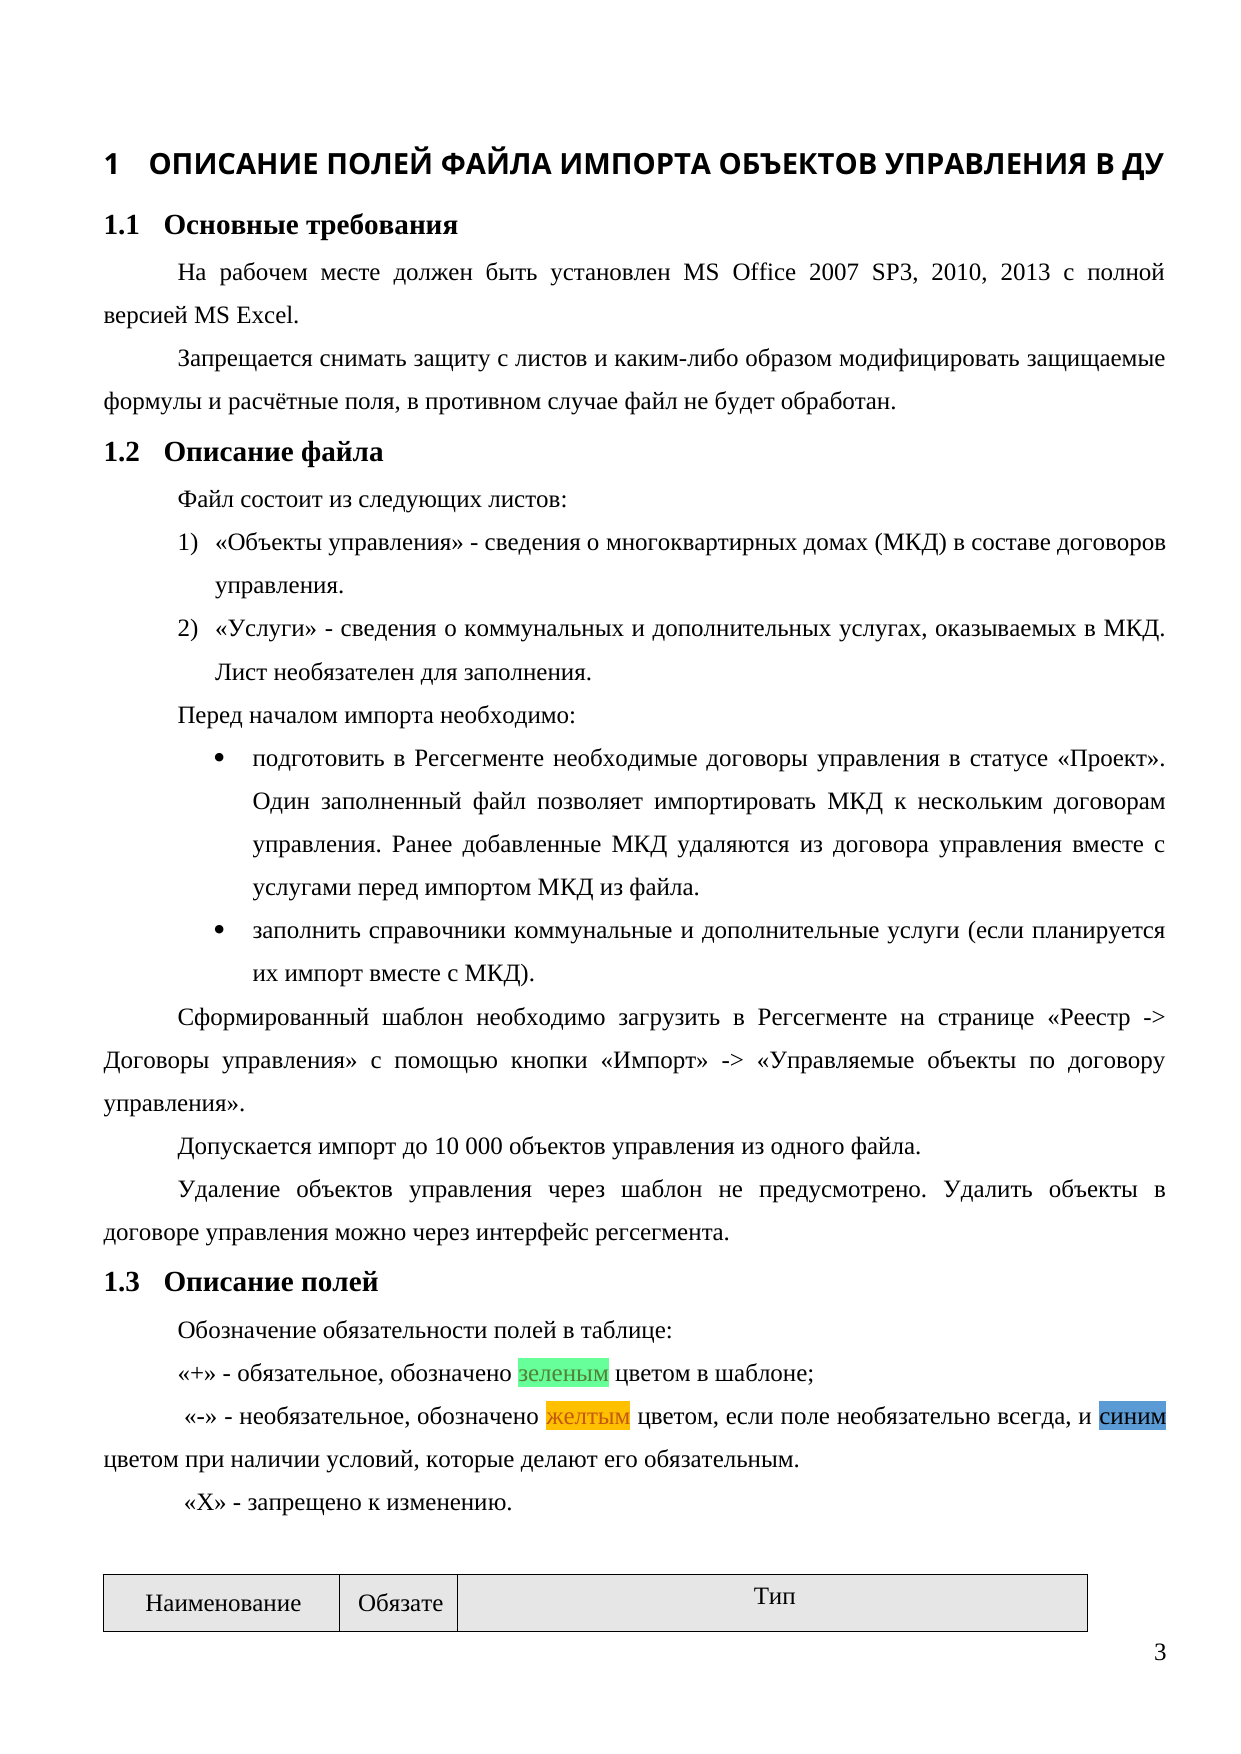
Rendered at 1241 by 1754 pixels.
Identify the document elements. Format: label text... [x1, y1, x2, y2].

subtitle Описание файла [103, 434, 1166, 467]
text Перед началом импорта необходимо: [103, 700, 1166, 728]
text «Х» - запрещено к изменению. [103, 1487, 1166, 1516]
table_header Тип [458, 1575, 1087, 1631]
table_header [104, 1575, 339, 1631]
text Удаление объектов управления через шаблон не предусмотрено. Удалить объекты в договоре управления можно через интерфейс регсегмента. [103, 1174, 1166, 1246]
text Сформированный шаблон необходимо загрузить в Регсегменте на странице «Реестр -> Договоры управления» с помощью кнопки «Импорт» -> «Управляемые объекты по договору управления». [103, 1002, 1166, 1117]
text «+» - обязательное, обозначено зеленым цветом в шаблоне; [609, 1358, 1166, 1387]
subtitle Описание полей файла импорта объектов управления в ДУ [103, 143, 1166, 183]
text Файл состоит из следующих листов: [103, 484, 1166, 513]
list подготовить в Регсегменте необходимые договоры управления в статусе «Проект». Один заполненный файл позволяет импортировать МКД к нескольким договорам управления. Ранее добавленные МКД удаляются из договора управления вместе с услугами перед импортом МКД из файла. [215, 743, 1166, 901]
table_header Обязательность [340, 1575, 457, 1631]
text Обозначение обязательности полей в таблице: [103, 1315, 1166, 1343]
text «-» - необязательное, обозначено желтым цветом, если поле необязательно всегда, и синим цветом при наличии условий, которые делают его обязательным. [103, 1401, 1166, 1473]
text На рабочем месте должен быть установлен MS Office 2007 SP3, 2010, 2013 с полной версией MS Excel. [103, 257, 1166, 329]
text «+» - обязательное, обозначено зеленым цветом в шаблоне; [103, 1358, 518, 1387]
list заполнить справочники коммунальные и дополнительные услуги (если планируется их импорт вместе с МКД). [215, 915, 1166, 987]
text Запрещается снимать защиту с листов и каким-либо образом модифицировать защищаемые формулы и расчётные поля, в противном случае файл не будет обработан. [103, 343, 1166, 415]
subtitle Описание полей [103, 1264, 1166, 1298]
subtitle Основные требования [103, 207, 1166, 240]
text Допускается импорт до 10 000 объектов управления из одного файла. [103, 1131, 1166, 1160]
list «Услуги» - сведения о коммунальных и дополнительных услугах, оказываемых в МКД. Лист необязателен для заполнения. [177, 613, 1166, 685]
list «Объекты управления» - сведения о многоквартирных домах (МКД) в составе договоров управления. [177, 527, 1166, 599]
